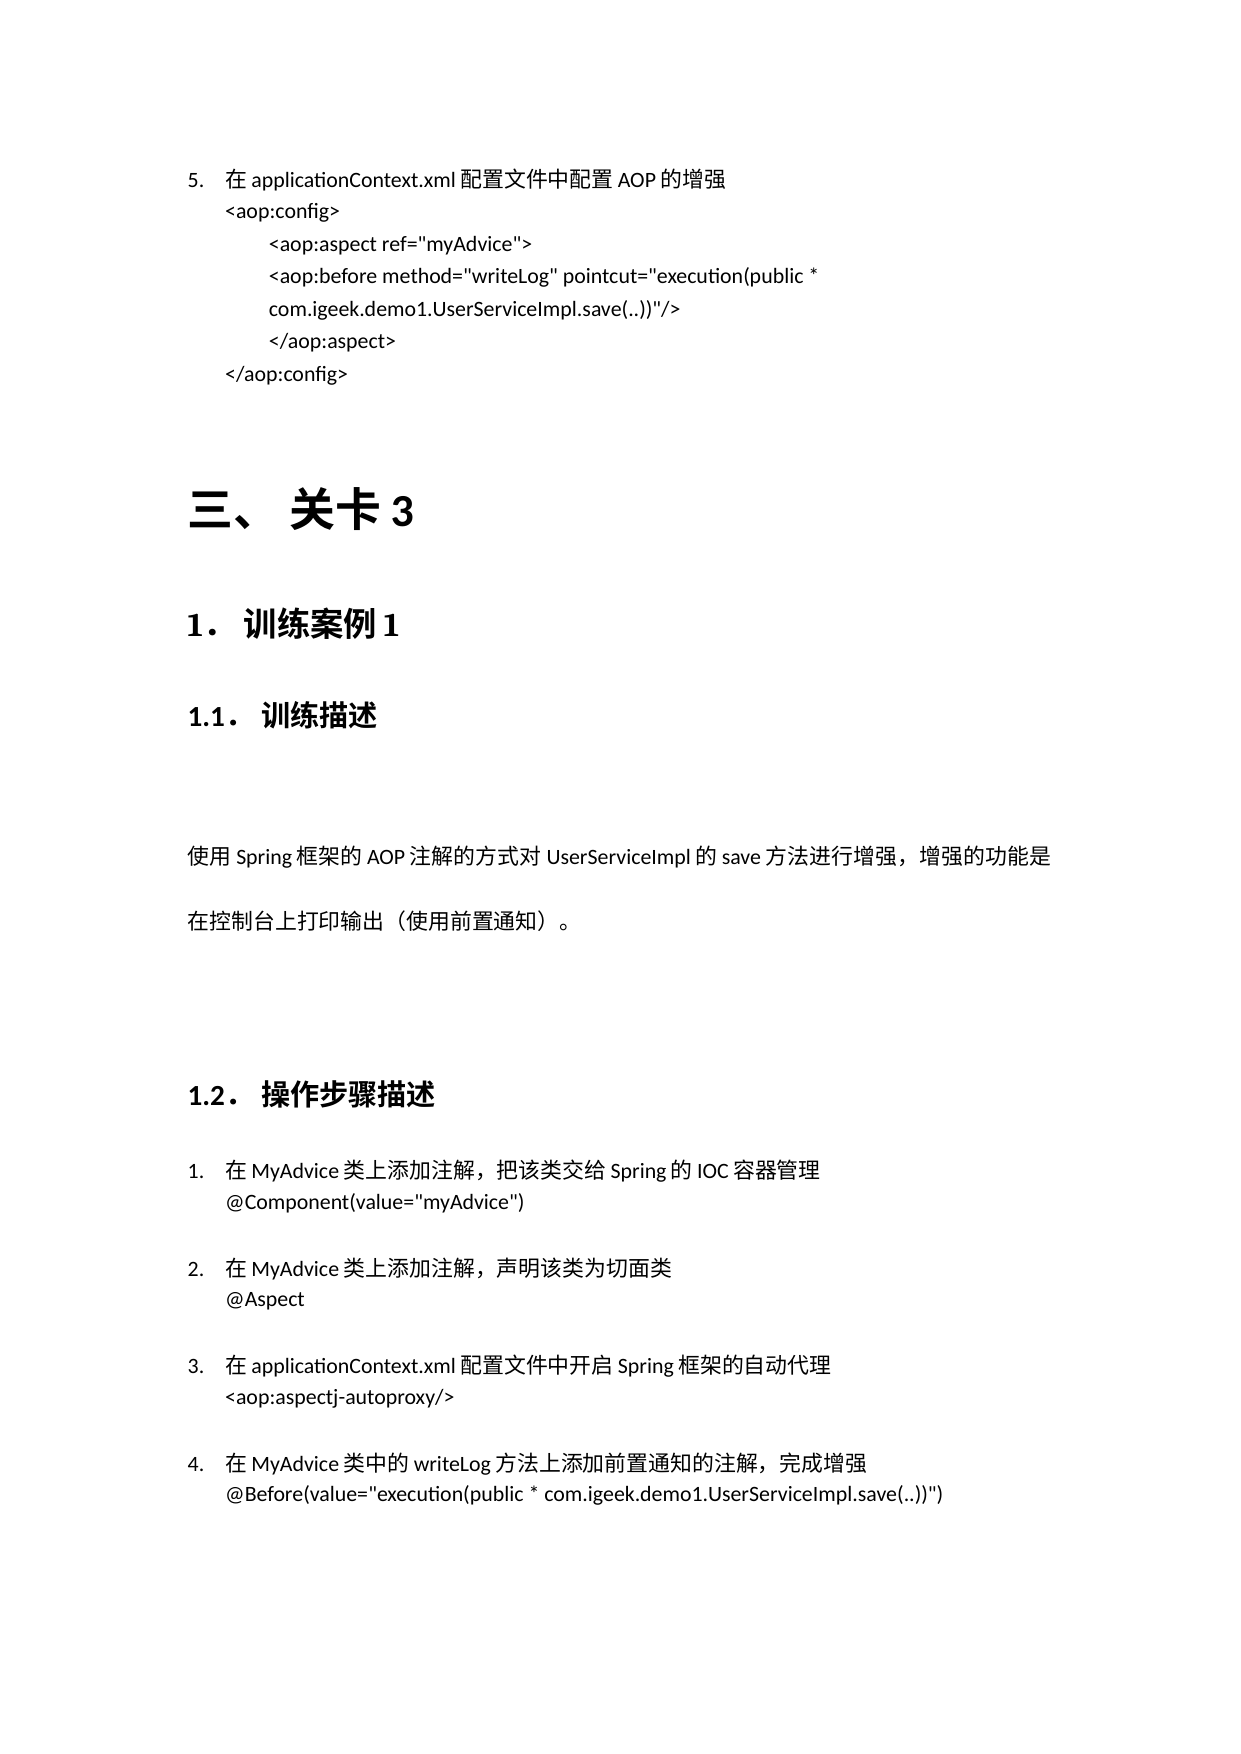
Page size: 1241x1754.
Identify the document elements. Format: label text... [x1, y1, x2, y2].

subtitle 训练描述 [187, 681, 1053, 746]
list 在applicationContext.xml配置文件中开启Spring框架的自动代理 <aop:aspectj-autoproxy/> [187, 1348, 1053, 1445]
list 在MyAdvice类中的writeLog方法上添加前置通知的注解，完成增强 @Before(value="execution(public * com.igeek.demo1.UserServiceImpl.save(..))") [187, 1445, 1053, 1543]
list </aop:config> [225, 357, 1053, 422]
list <aop:before method="writeLog" pointcut="execution(public * com.igeek.demo1.UserServiceImpl.save(..))"/> [269, 259, 1053, 324]
text 使用Spring框架的AOP注解的方式对UserServiceImpl的save方法进行增强，增强的功能是在控制台上打印输出（使用前置通知）。 [187, 773, 1053, 1001]
subtitle 操作步骤描述 [187, 1061, 1053, 1126]
list 在applicationContext.xml配置文件中配置AOP的增强 <aop:config> [187, 162, 1053, 227]
list <aop:aspect ref="myAdvice"> [269, 227, 1053, 259]
list 在MyAdvice类上添加注解，把该类交给Spring的IOC容器管理 @Component(value="myAdvice") [187, 1153, 1053, 1250]
subtitle 训练案例1 [187, 589, 1053, 654]
list </aop:aspect> [269, 324, 1053, 357]
subtitle 关卡3 [187, 457, 1053, 555]
list 在MyAdvice类上添加注解，声明该类为切面类 @Aspect [187, 1250, 1053, 1348]
